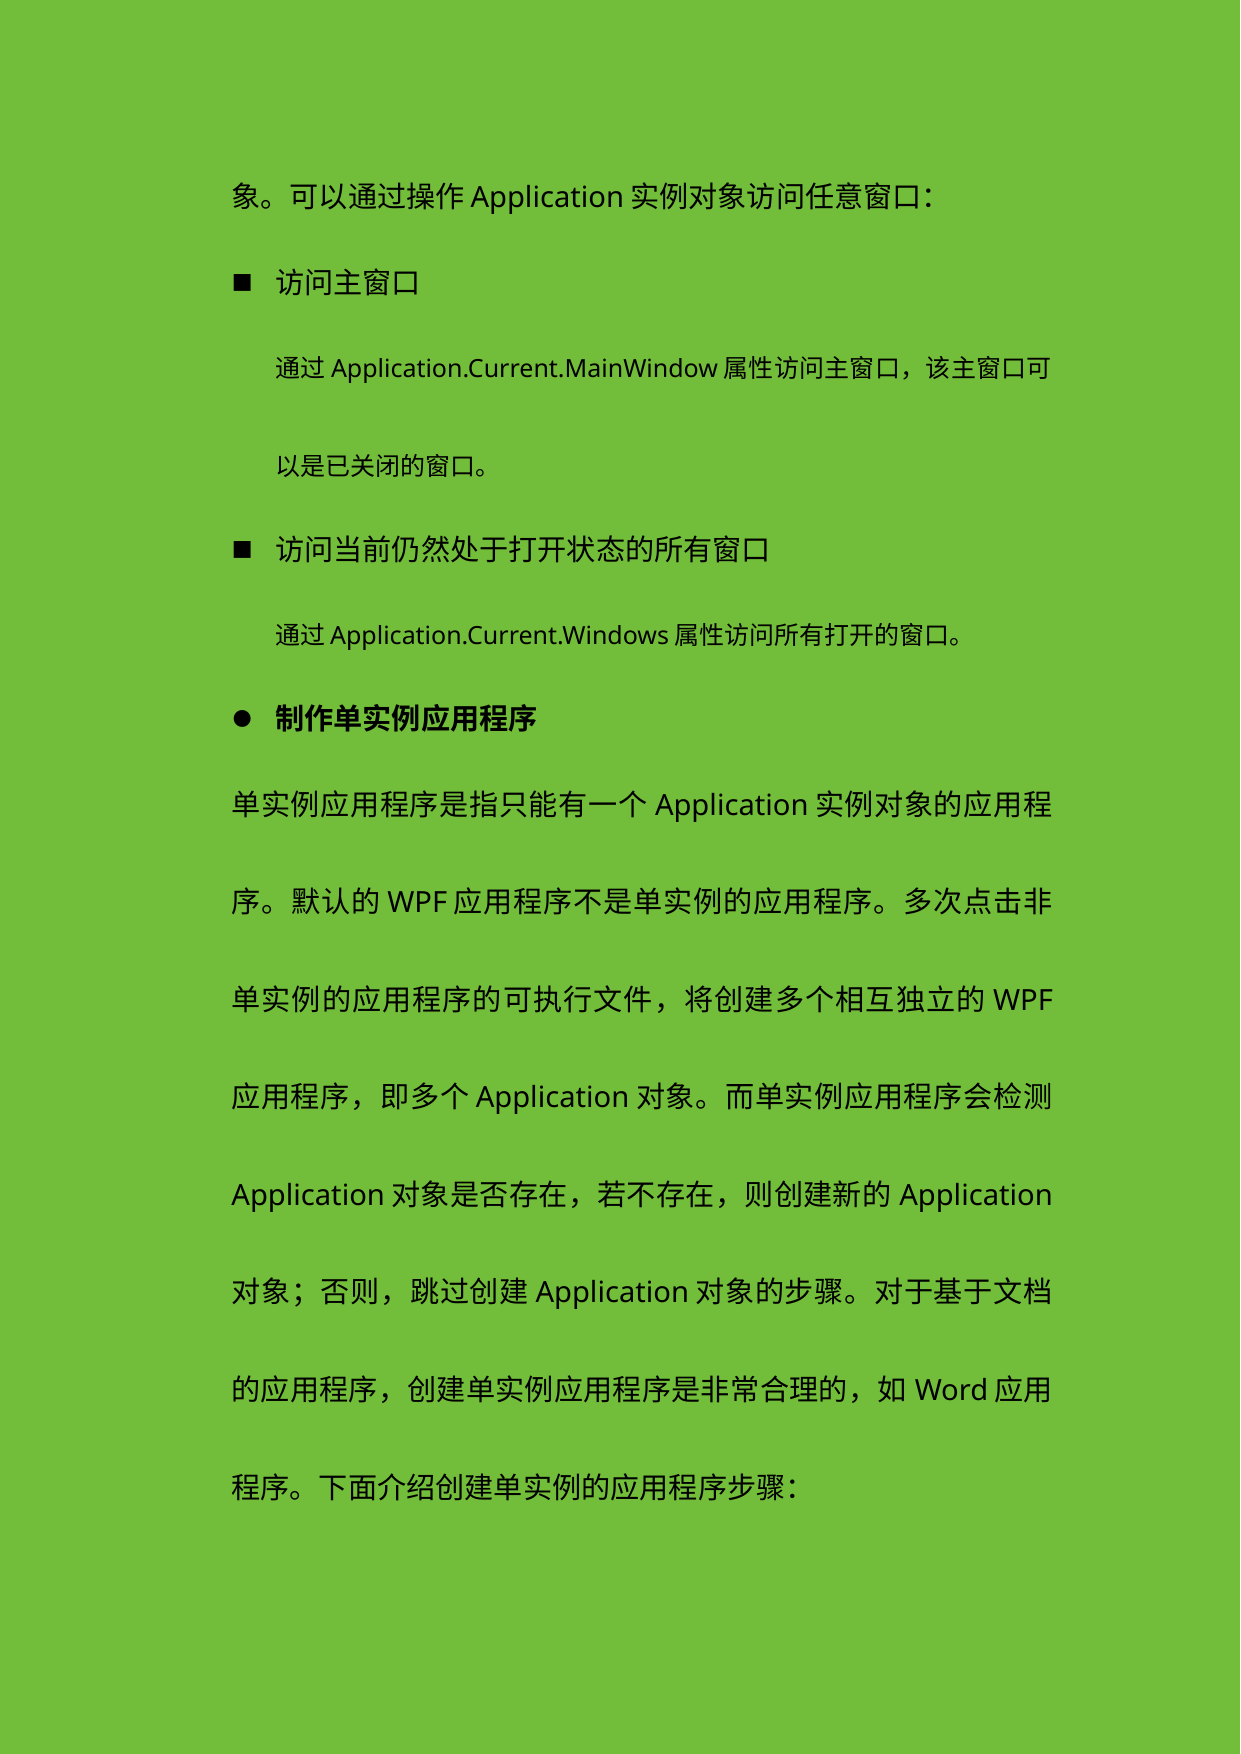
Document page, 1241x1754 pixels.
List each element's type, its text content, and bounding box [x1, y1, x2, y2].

text 通过Application.Current.MainWindow属性访问主窗口，该主窗口可以是已关闭的窗口。 [275, 334, 1053, 497]
text 访问当前仍然处于打开状态的所有窗口 [231, 515, 1053, 580]
text 访问主窗口 [231, 248, 1053, 313]
text WPF通过全局的静态对象Application引用Application实例对象。可以通过操作Application实例对象访问任意窗口： [231, 162, 1053, 227]
text 通过Application.Current.Windows属性访问所有打开的窗口。 [275, 601, 1053, 666]
text 制作单实例应用程序 [231, 684, 1053, 749]
